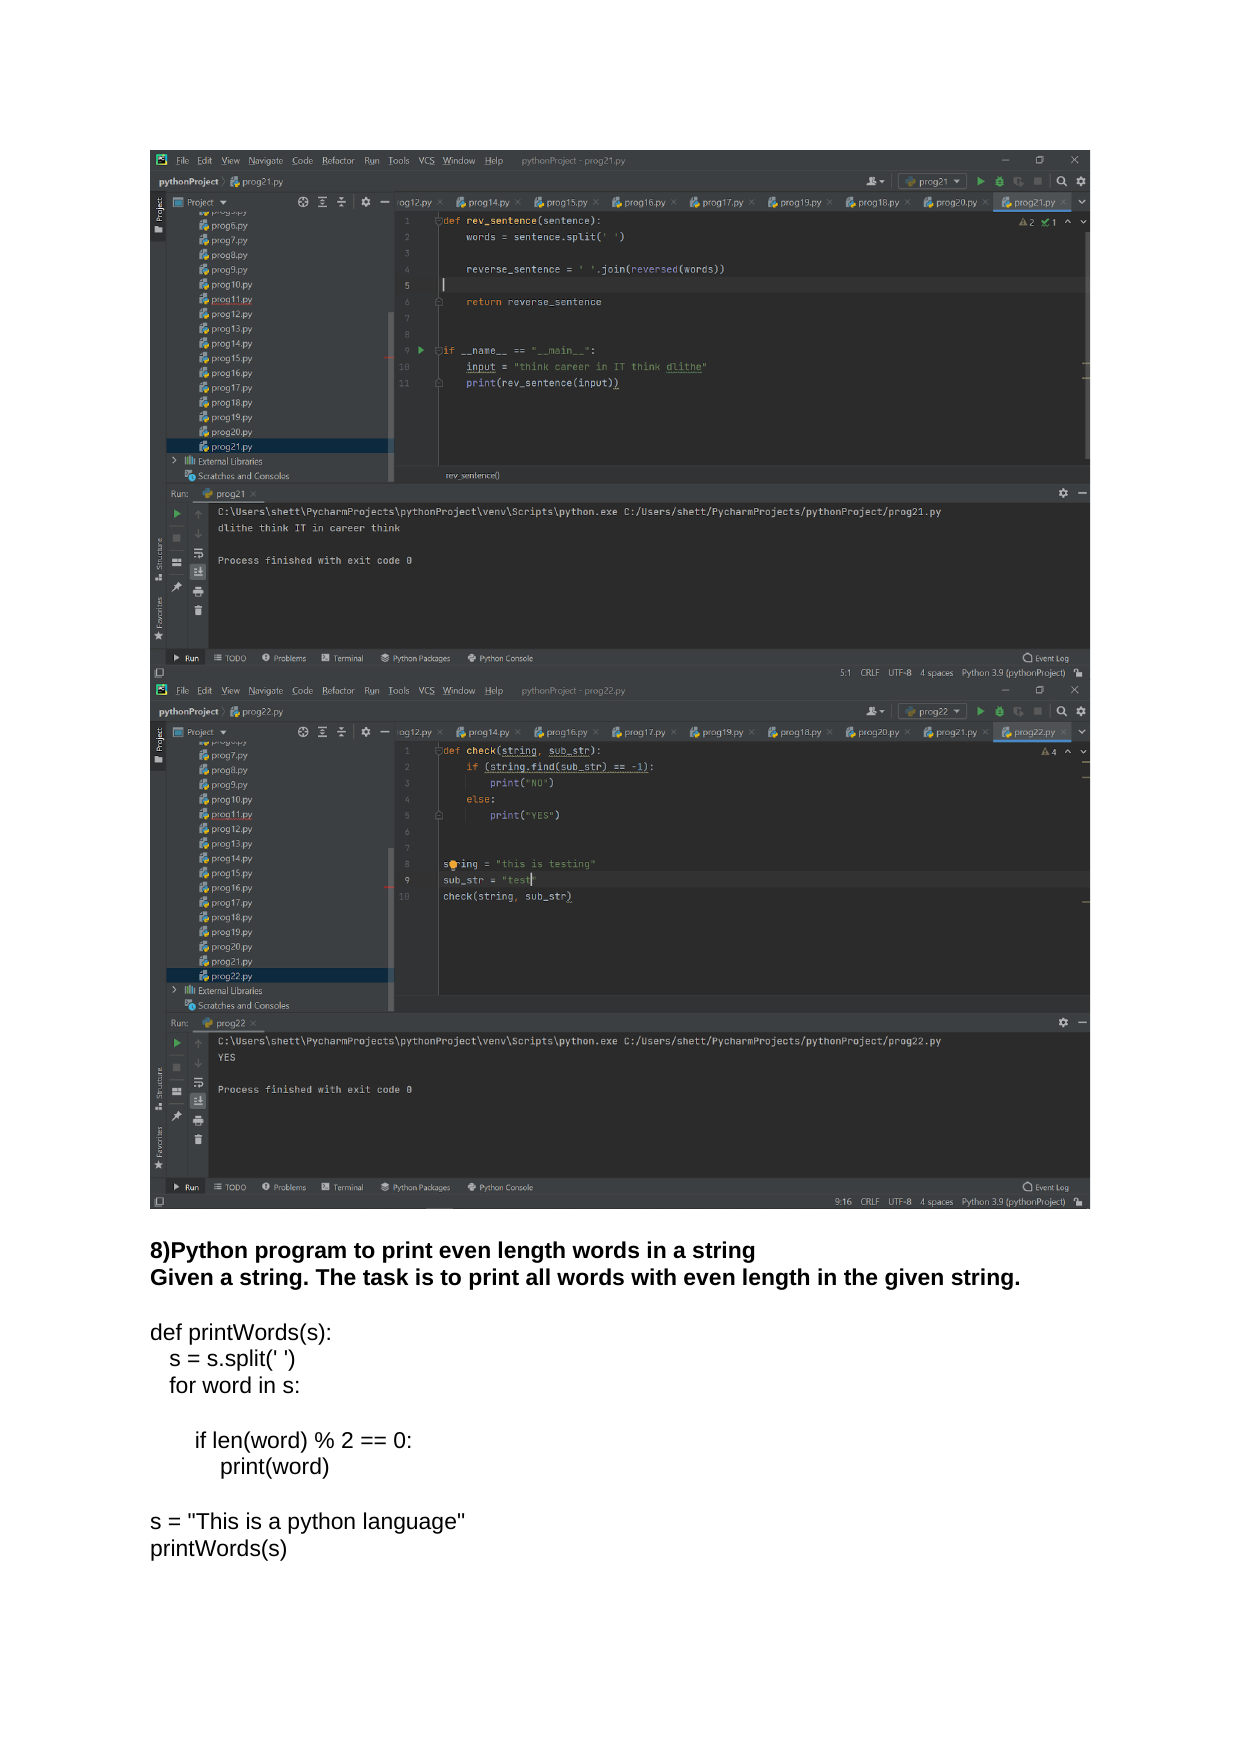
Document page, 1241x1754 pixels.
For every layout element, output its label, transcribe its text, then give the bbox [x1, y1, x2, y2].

text 8)Python program to print even length words in a string [150, 1237, 1090, 1264]
text def printWords(s): [150, 1319, 1090, 1345]
text Given a string. The task is to print all words with even length in the given string. [150, 1264, 1090, 1290]
text for word in s: [150, 1372, 1090, 1398]
picture [150, 150, 1091, 1209]
text if len(word) % 2 == 0: [150, 1427, 1090, 1453]
text printWords(s) [150, 1534, 1090, 1561]
text s = s.split(' ') [150, 1345, 1090, 1372]
text s = "This is a python language" [150, 1508, 1090, 1534]
text print(word) [150, 1453, 1090, 1479]
